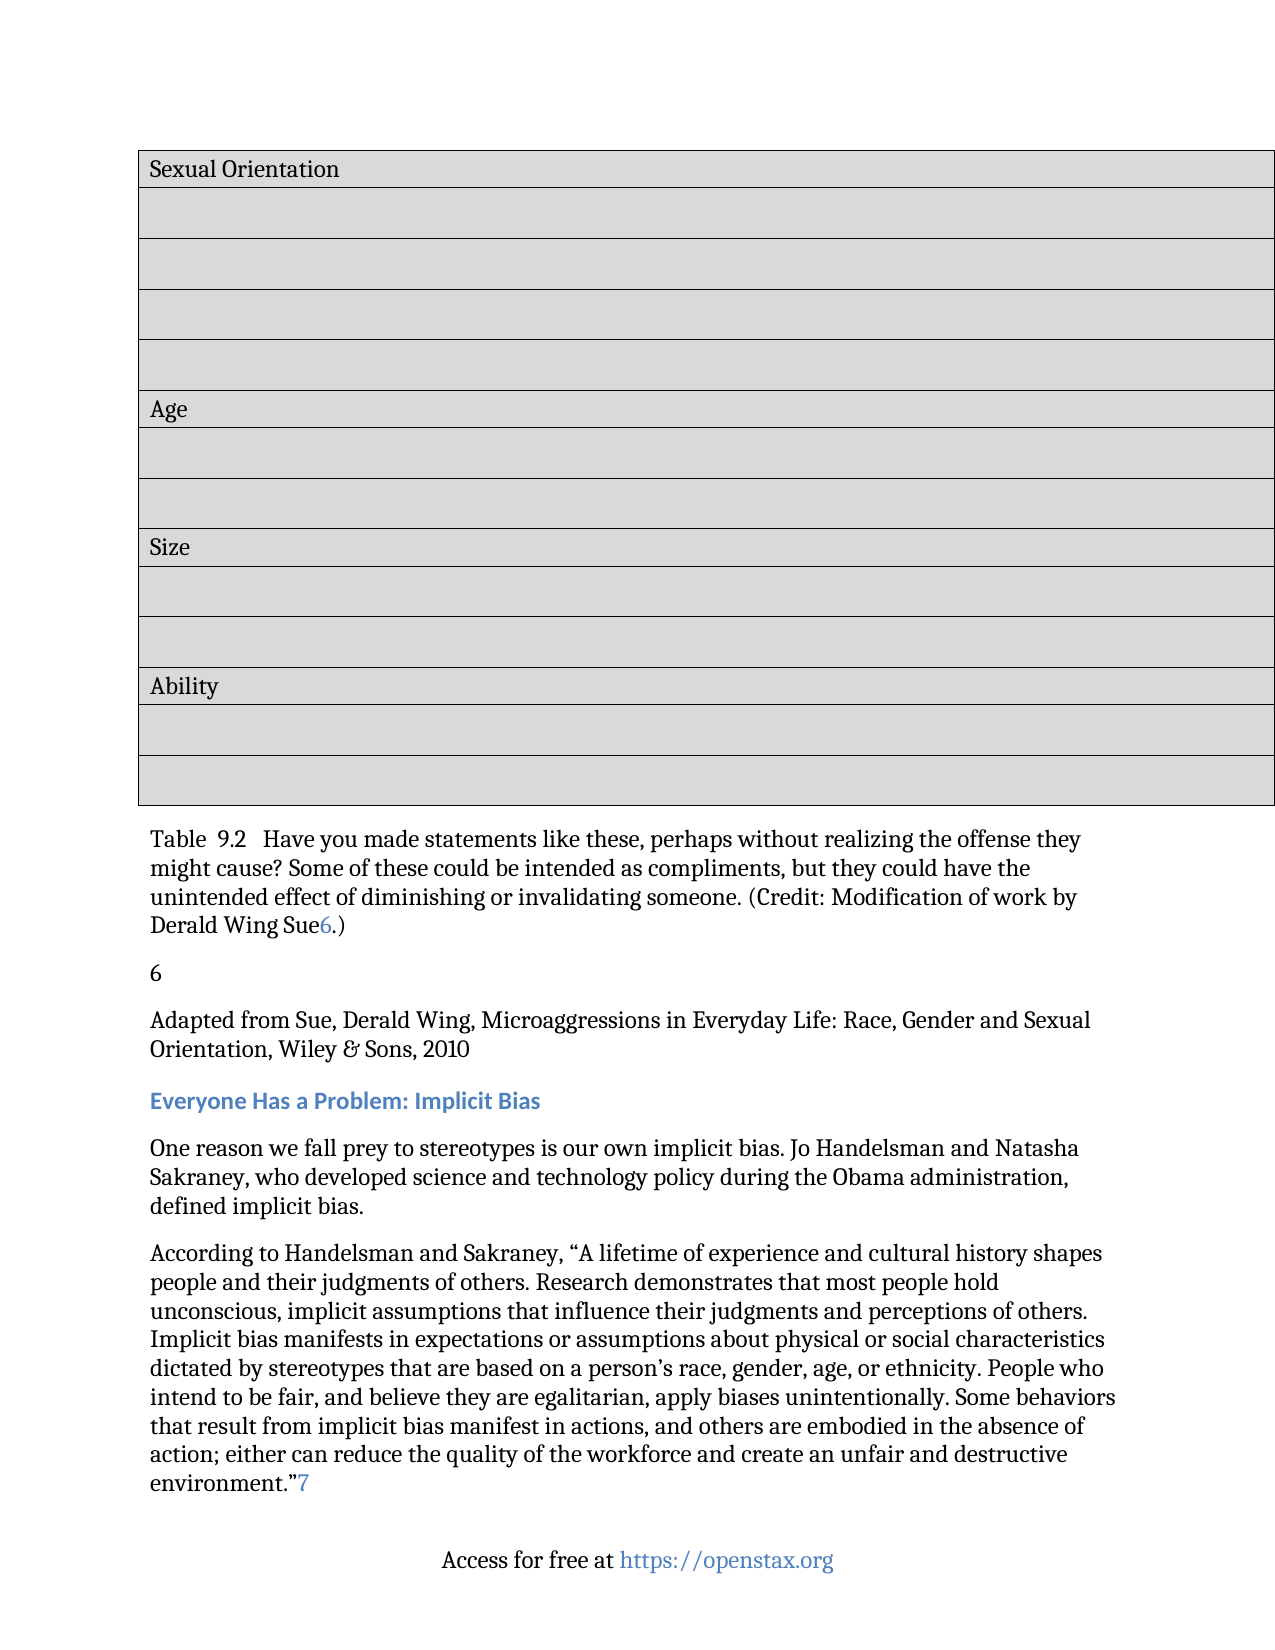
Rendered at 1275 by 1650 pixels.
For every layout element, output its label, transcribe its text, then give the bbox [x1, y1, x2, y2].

table_cell [139, 340, 1274, 390]
table_cell [139, 239, 1274, 288]
table_cell [139, 188, 1274, 238]
table_cell Size [139, 529, 1274, 566]
table_cell [139, 567, 1274, 616]
table_cell Sexual Orientation [139, 151, 1274, 187]
table_cell [139, 617, 1274, 667]
subtitle Everyone Has a Problem: Implicit Bias [150, 1085, 1125, 1115]
table_cell [139, 290, 1274, 339]
text Table 9.2 Have you made statements like these, perhaps without realizing the offense they might cause? Some of these could be intended as compliments, but they could have the unintended effect of diminishing or invalidating someone. (Credit: Modification of work by Derald Wing Sue6.) [150, 825, 1125, 940]
table_cell Age [139, 391, 1274, 427]
table_cell [139, 705, 1274, 755]
text According to Handelsman and Sakraney, “A lifetime of experience and cultural history shapes people and their judgments of others. Research demonstrates that most people hold unconscious, implicit assumptions that influence their judgments and perceptions of others. Implicit bias manifests in expectations or assumptions about physical or social characteristics dictated by stereotypes that are based on a person’s race, gender, age, or ethnicity. People who intend to be fair, and believe they are egalitarian, apply biases unintentionally. Some behaviors that result from implicit bias manifest in actions, and others are embodied in the absence of action; either can reduce the quality of the workforce and create an unfair and destructive environment.”7 [150, 1239, 1125, 1498]
table_cell Ability [139, 668, 1274, 704]
text One reason we fall prey to stereotypes is our own implicit bias. Jo Handelsman and Natasha Sakraney, who developed science and technology policy during the Obama administration, defined implicit bias. [150, 1134, 1125, 1220]
text Adapted from Sue, Derald Wing, Microaggressions in Everyday Life: Race, Gender and Sexual Orientation, Wiley & Sons, 2010 [150, 1006, 1125, 1064]
table_cell [139, 479, 1274, 528]
text 6 [150, 959, 1125, 988]
table_cell [139, 428, 1274, 478]
table_cell [139, 756, 1274, 805]
